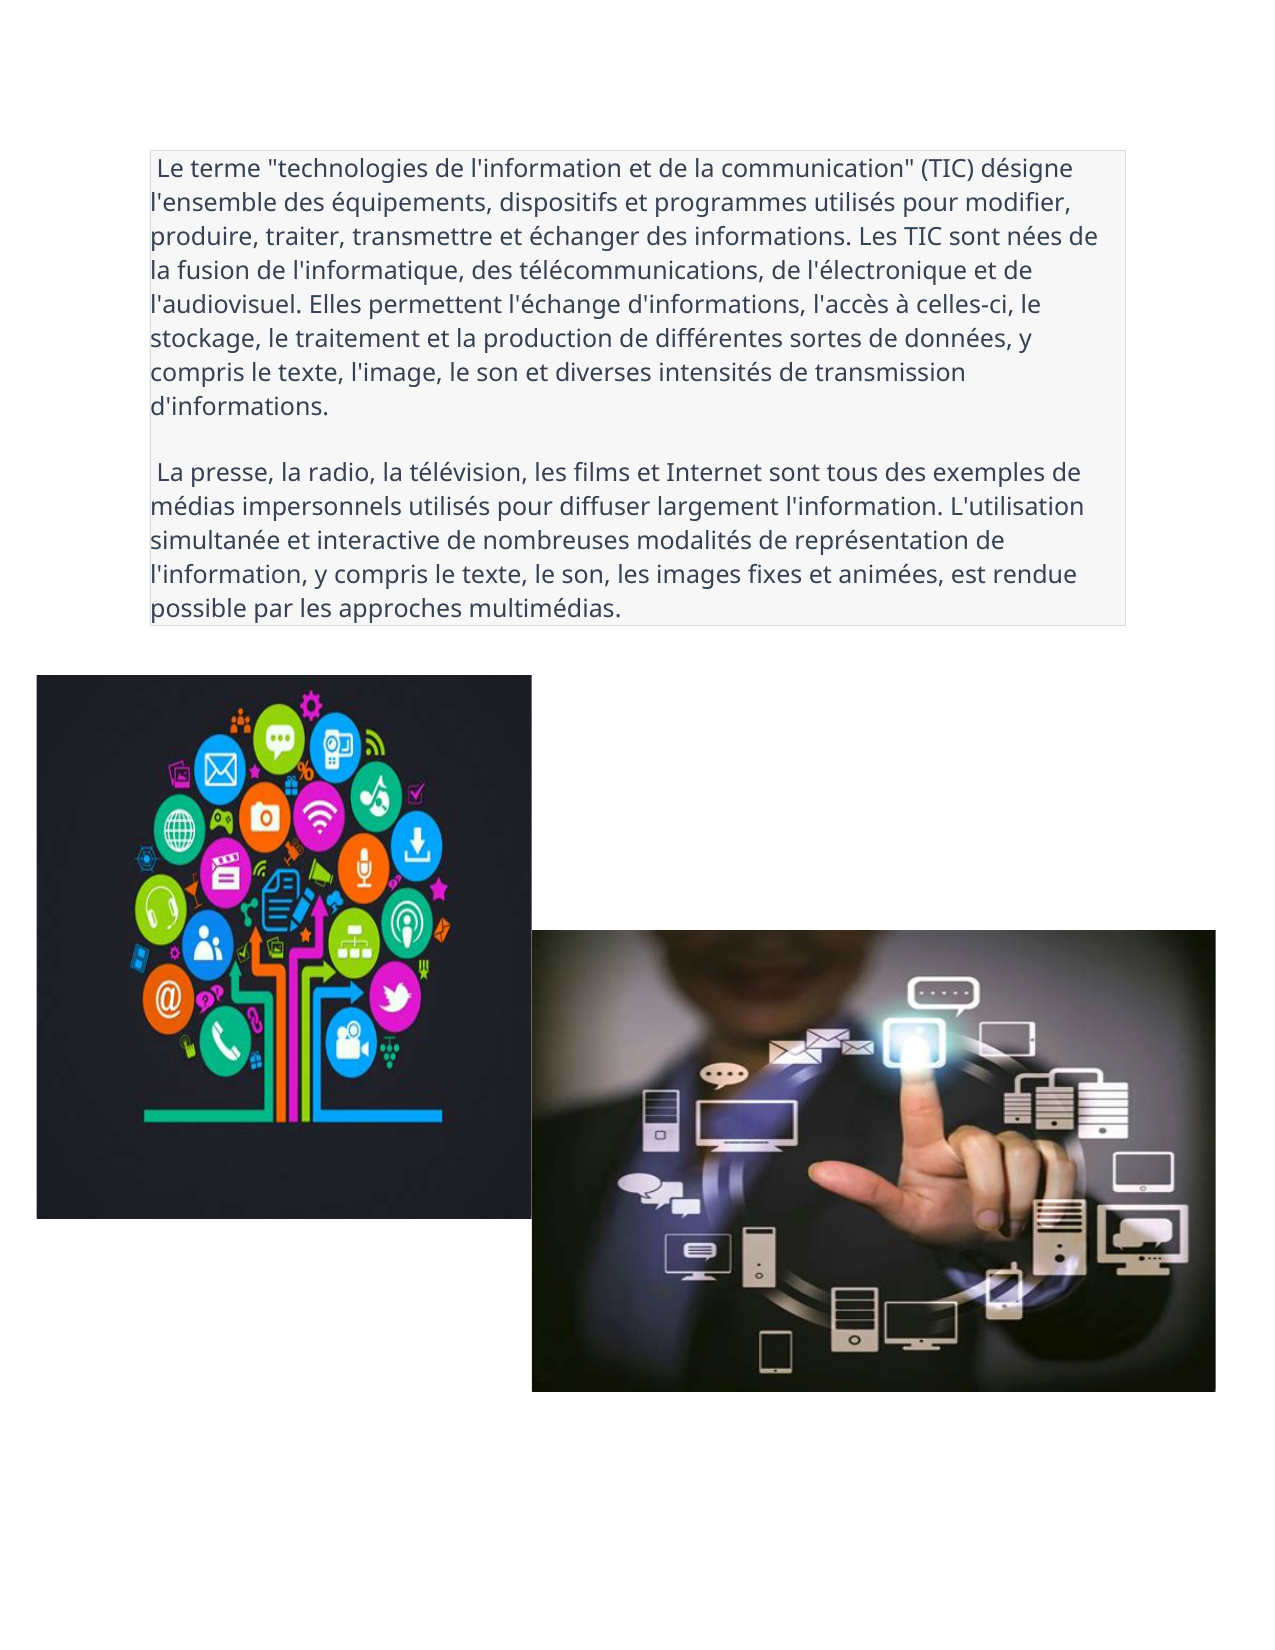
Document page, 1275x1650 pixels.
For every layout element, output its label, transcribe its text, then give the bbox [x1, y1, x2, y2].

text Le terme "technologies de l'information et de la communication" (TIC) désigne l'ensemble des équipements, dispositifs et programmes utilisés pour modifier, produire, traiter, transmettre et échanger des informations. Les TIC sont nées de la fusion de l'informatique, des télécommunications, de l'électronique et de l'audiovisuel. Elles permettent l'échange d'informations, l'accès à celles-ci, le stockage, le traitement et la production de différentes sortes de données, y compris le texte, l'image, le son et diverses intensités de transmission d'informations. [151, 151, 1125, 423]
text La presse, la radio, la télévision, les films et Internet sont tous des exemples de médias impersonnels utilisés pour diffuser largement l'information. L'utilisation simultanée et interactive de nombreuses modalités de représentation de l'information, y compris le texte, le son, les images fixes et animées, est rendue possible par les approches multimédias. [151, 454, 1125, 625]
picture [36, 675, 1216, 1392]
